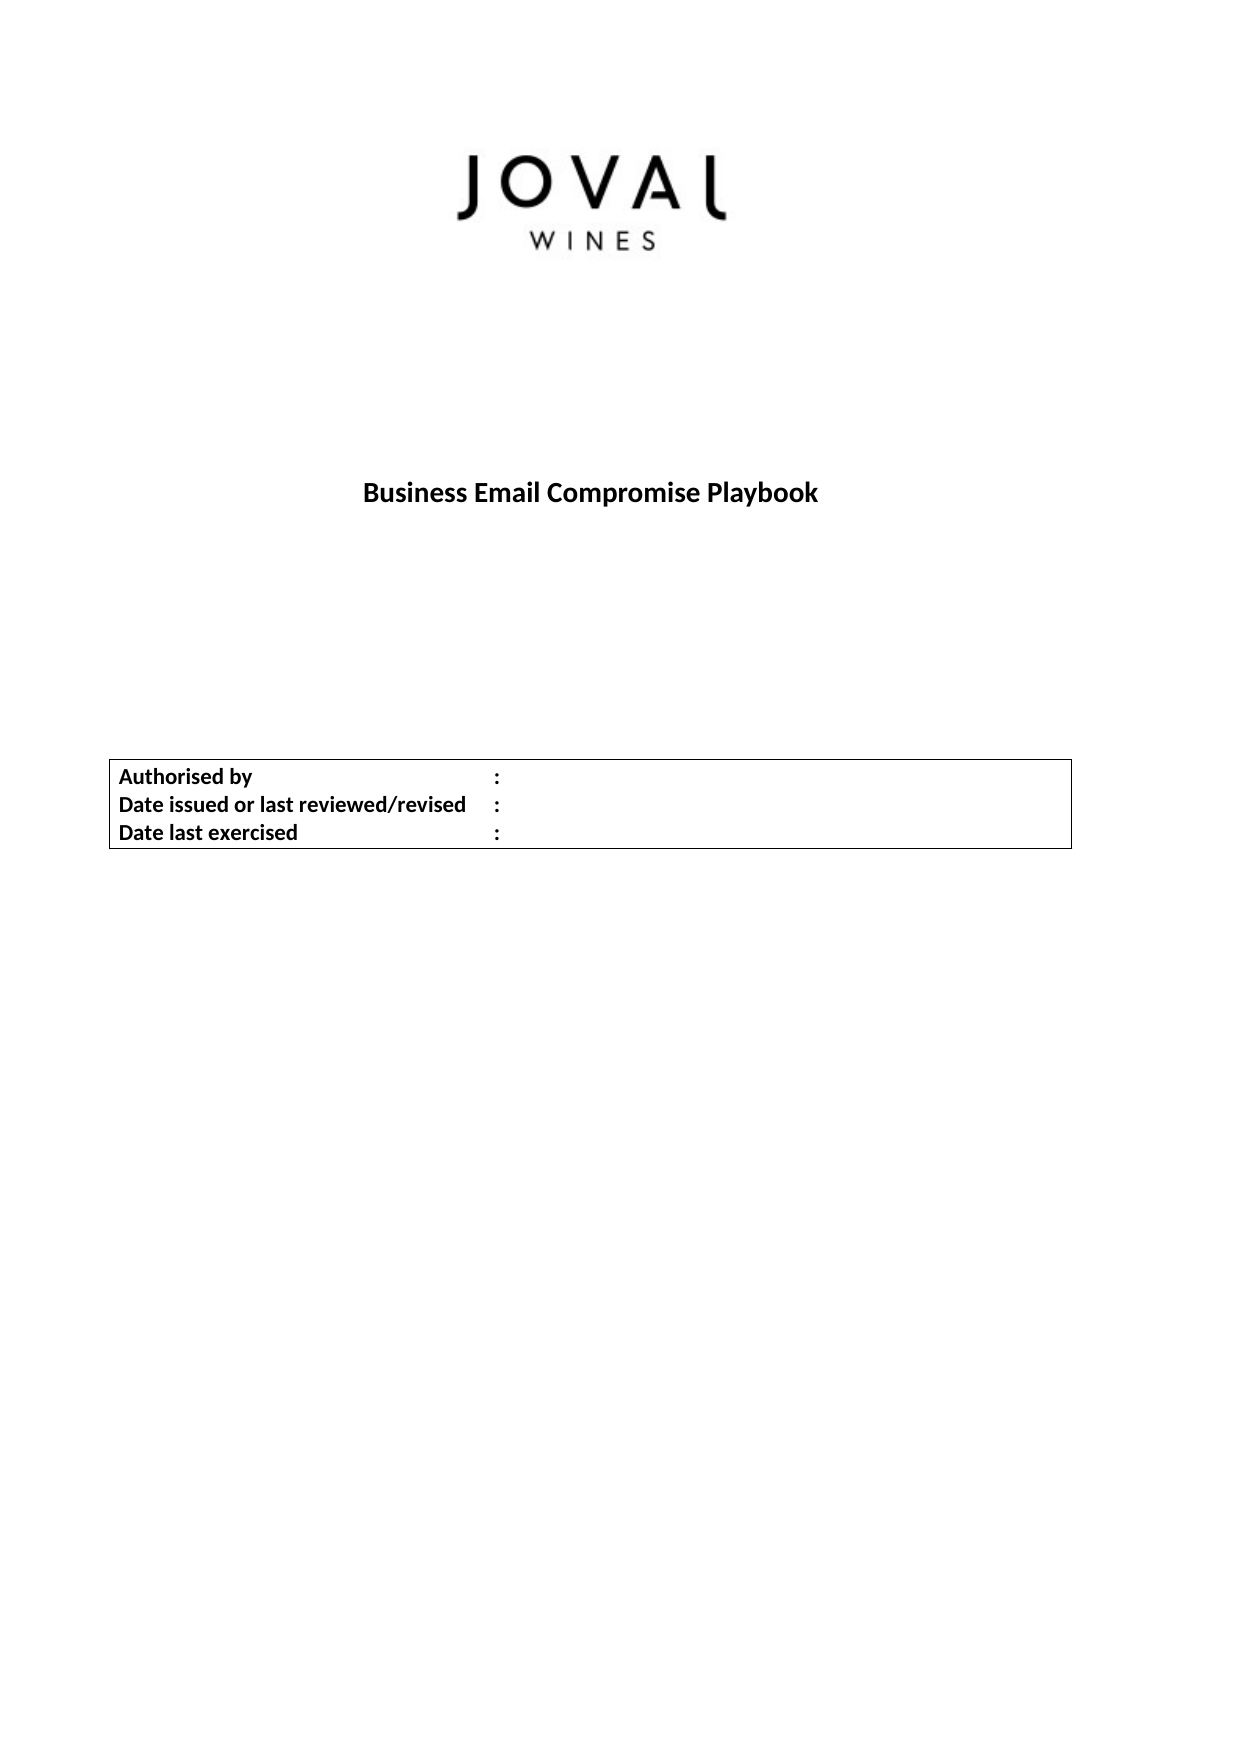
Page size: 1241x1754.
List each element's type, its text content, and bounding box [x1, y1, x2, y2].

title Business Email Compromise Playbook [118, 474, 1063, 510]
text Date issued or last reviewed/revised : [118, 790, 1063, 815]
picture [437, 118, 744, 287]
text Authorised by : [110, 760, 1071, 790]
text Date last exercised : [110, 815, 1071, 848]
